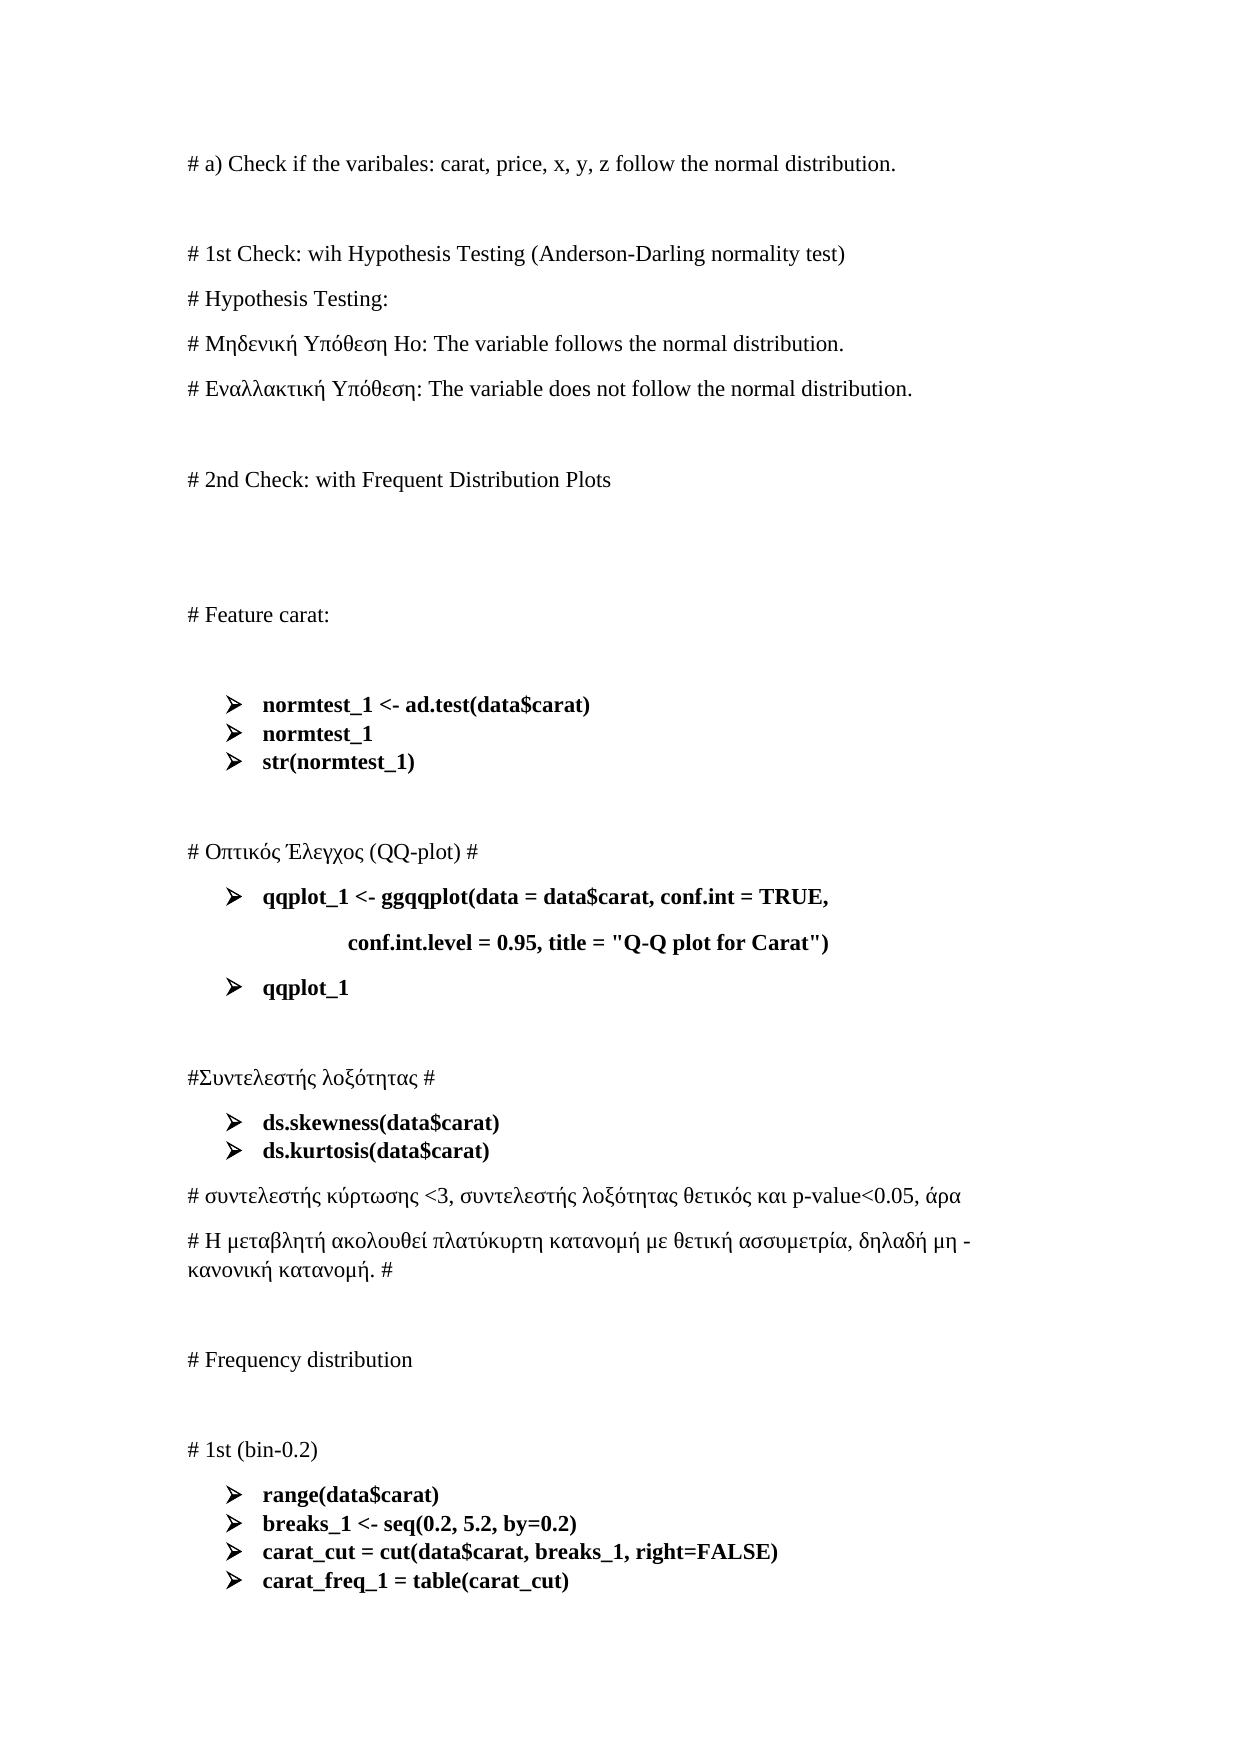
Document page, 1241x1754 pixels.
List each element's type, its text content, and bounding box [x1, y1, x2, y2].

list breaks_1 <- seq(0.2, 5.2, by=0.2) [225, 1510, 1053, 1536]
text # Hypothesis Testing: [187, 285, 1053, 312]
text # 2nd Check: with Frequent Distribution Plots [187, 466, 1053, 492]
text # a) Check if the varibales: carat, price, x, y, z follow the normal distribution. [187, 150, 1053, 176]
list carat_freq_1 = table(carat_cut) [225, 1567, 1053, 1593]
list ds.kurtosis(data$carat) [225, 1137, 1053, 1164]
text # συντελεστής κύρτωσης <3, συντελεστής λοξότητας θετικός και p-value<0.05, άρα [187, 1182, 1053, 1209]
list ds.skewness(data$carat) [225, 1109, 1053, 1135]
text # 1st Check: wih Hypothesis Testing (Anderson-Darling normality test) [187, 240, 1053, 267]
list qqplot_1 <- ggqqplot(data = data$carat, conf.int = TRUE, [225, 883, 1053, 910]
list normtest_1 <- ad.test(data$carat) [225, 691, 1053, 718]
list normtest_1 [225, 720, 1053, 746]
text # 1st (bin-0.2) [187, 1436, 1053, 1463]
text conf.int.level = 0.95, title = "Q-Q plot for Carat") [187, 928, 1053, 955]
list range(data$carat) [225, 1482, 1053, 1508]
text # Εναλλακτική Υπόθεση: The variable does not follow the normal distribution. [187, 376, 1053, 402]
text # Μηδενική Υπόθεση Ηο: The variable follows the normal distribution. [187, 330, 1053, 357]
text # Οπτικός Έλεγχος (QQ-plot) # [187, 838, 1053, 865]
text # H μεταβλητή ακολουθεί πλατύκυρτη κατανομή με θετική ασσυμετρία, δηλαδή μη - κανονική κατανομή. # [187, 1228, 1053, 1282]
list carat_cut = cut(data$carat, breaks_1, right=FALSE) [225, 1538, 1053, 1565]
text # Feature carat: [187, 601, 1053, 627]
list qqplot_1 [225, 974, 1053, 1000]
list str(normtest_1) [225, 748, 1053, 774]
text # Frequency distribution [187, 1346, 1053, 1373]
text #Συντελεστής λοξότητας # [187, 1064, 1053, 1090]
